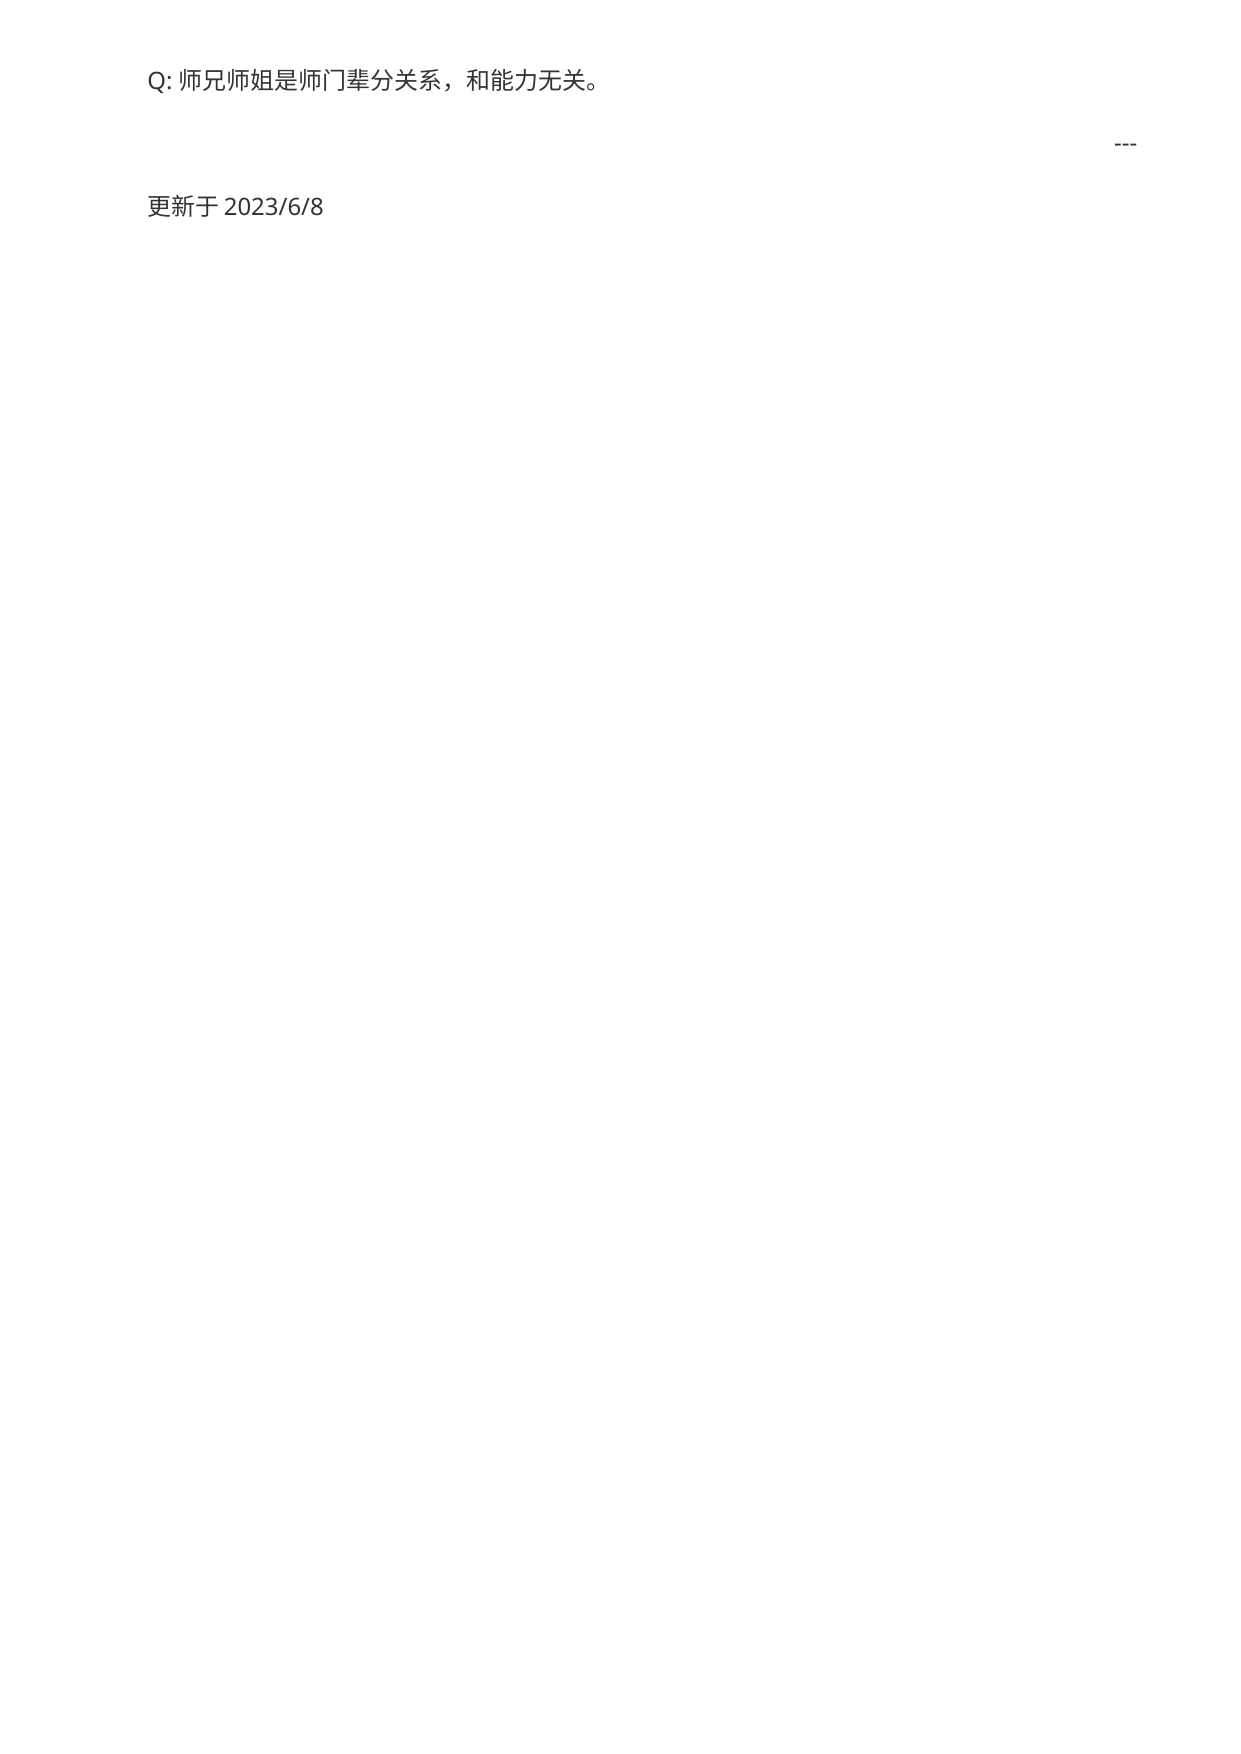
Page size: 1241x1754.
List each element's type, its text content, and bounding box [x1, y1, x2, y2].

text 更新于2023/6/8 [103, 171, 1137, 238]
text --- [103, 125, 1137, 159]
text Q: 师兄师姐是师门辈分关系，和能力无关。 [103, 45, 1137, 113]
